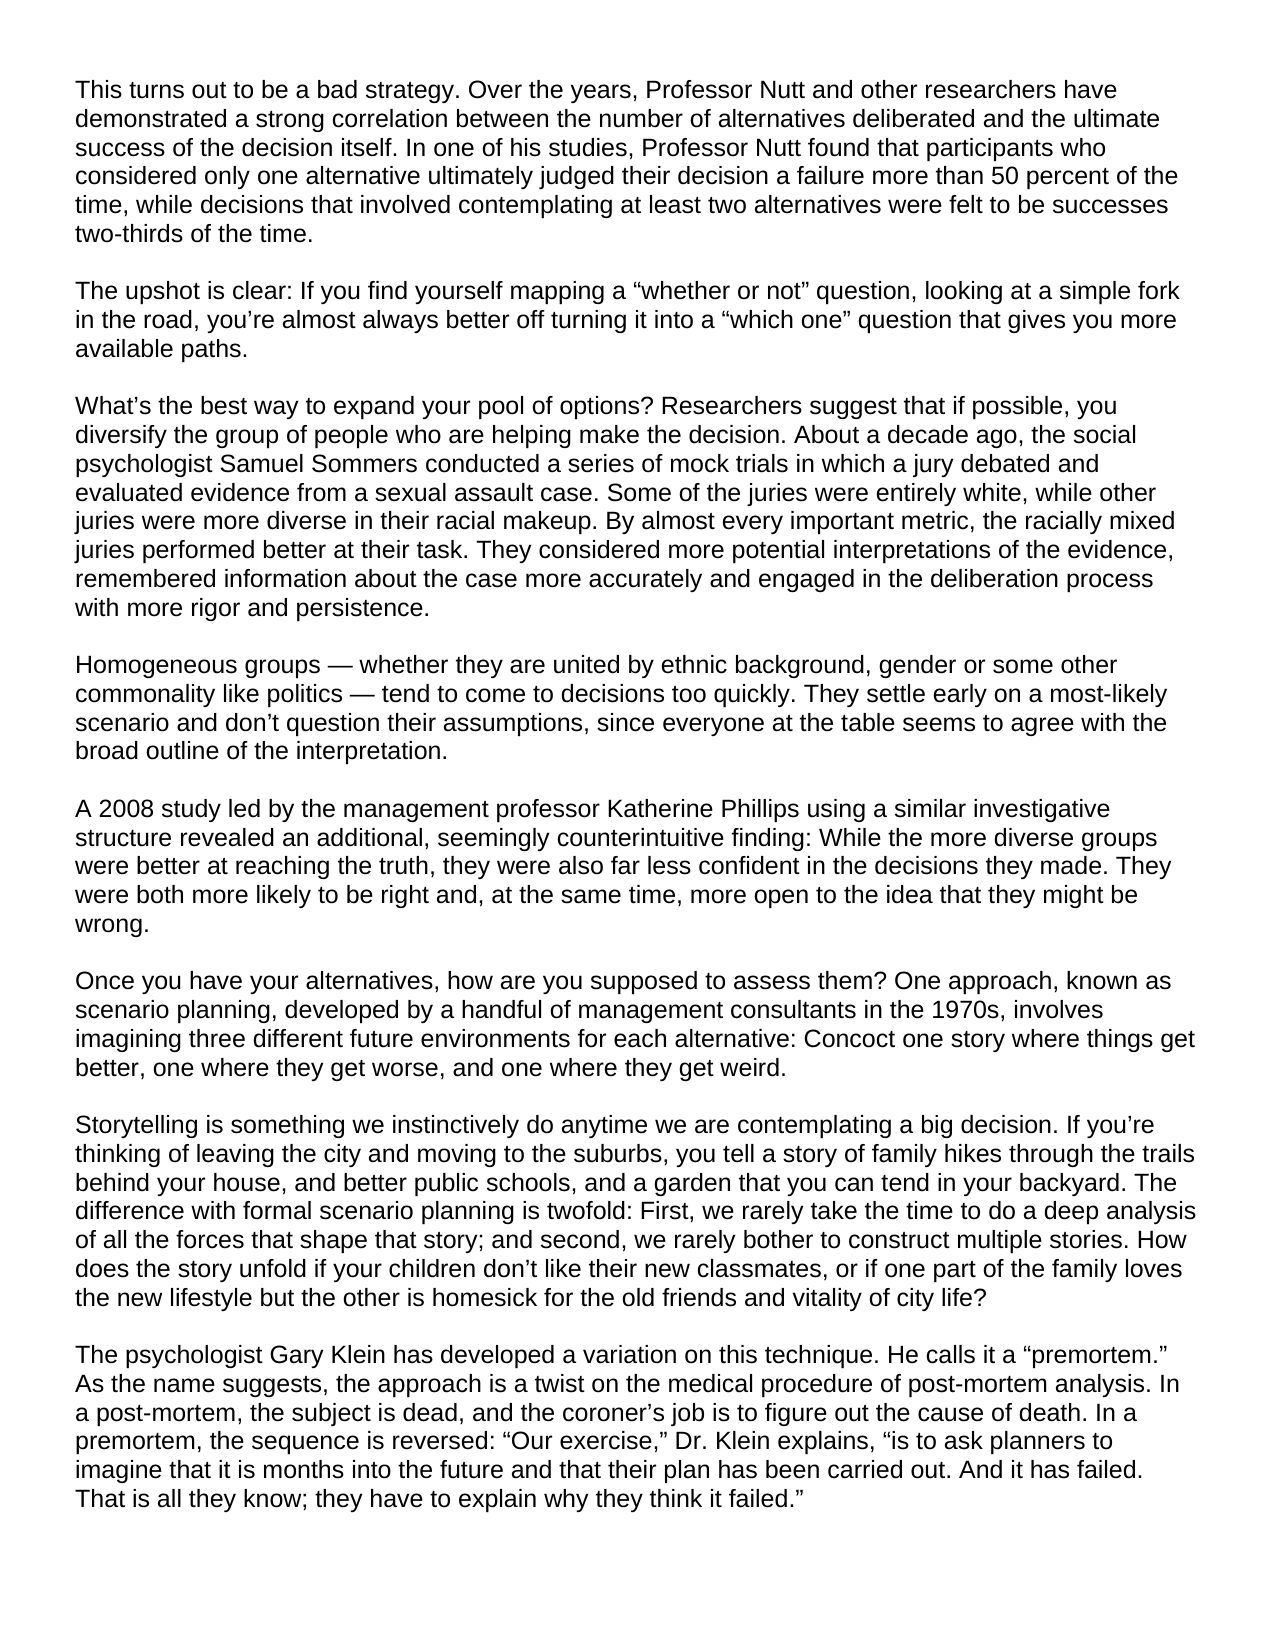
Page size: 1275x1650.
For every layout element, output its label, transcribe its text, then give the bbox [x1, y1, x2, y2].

text A 2008 study led by the management professor Katherine Phillips using a similar investigative structure revealed an additional, seemingly counterintuitive finding: While the more diverse groups were better at reaching the truth, they were also far less confident in the decisions they made. They were both more likely to be right and, at the same time, more open to the idea that they might be wrong. [75, 794, 1200, 937]
text The upshot is clear: If you find yourself mapping a “whether or not” question, looking at a simple fork in the road, you’re almost always better off turning it into a “which one” question that gives you more available paths. [75, 276, 1200, 362]
text This turns out to be a bad strategy. Over the years, Professor Nutt and other researchers have demonstrated a strong correlation between the number of alternatives deliberated and the ultimate success of the decision itself. In one of his studies, Professor Nutt found that participants who considered only one alternative ultimately judged their decision a failure more than 50 percent of the time, while decisions that involved contemplating at least two alternatives were felt to be successes two-thirds of the time. [75, 75, 1200, 247]
text Once you have your alternatives, how are you supposed to assess them? One approach, known as scenario planning, developed by a handful of management consultants in the 1970s, involves imagining three different future environments for each alternative: Concoct one story where things get better, one where they get worse, and one where they get weird. [75, 966, 1200, 1081]
text What’s the best way to expand your pool of options? Researchers suggest that if possible, you diversify the group of people who are helping make the decision. About a decade ago, the social psychologist Samuel Sommers conducted a series of mock trials in which a jury debated and evaluated evidence from a sexual assault case. Some of the juries were entirely white, while other juries were more diverse in their racial makeup. By almost every important metric, the racially mixed juries performed better at their task. They considered more potential interpretations of the evidence, remembered information about the case more accurately and engaged in the deliberation process with more rigor and persistence. [75, 391, 1200, 621]
text Homogeneous groups — whether they are united by ethnic background, gender or some other commonality like politics — tend to come to decisions too quickly. They settle early on a most-likely scenario and don’t question their assumptions, since everyone at the table seems to agree with the broad outline of the interpretation. [75, 650, 1200, 765]
text Storytelling is something we instinctively do anytime we are contemplating a big decision. If you’re thinking of leaving the city and moving to the suburbs, you tell a story of family hikes through the trails behind your house, and better public schools, and a garden that you can tend in your backyard. The difference with formal scenario planning is twofold: First, we rarely take the time to do a deep analysis of all the forces that shape that story; and second, we rarely bother to construct multiple stories. How does the story unfold if your children don’t like their new classmates, or if one part of the family loves the new lifestyle but the other is homesick for the old friends and vitality of city life? [75, 1110, 1200, 1311]
text The psychologist Gary Klein has developed a variation on this technique. He calls it a “premortem.” As the name suggests, the approach is a twist on the medical procedure of post-mortem analysis. In a post-mortem, the subject is dead, and the coroner’s job is to figure out the cause of death. In a premortem, the sequence is reversed: “Our exercise,” Dr. Klein explains, “is to ask planners to imagine that it is months into the future and that their plan has been carried out. And it has failed. That is all they know; they have to explain why they think it failed.” [75, 1340, 1200, 1512]
